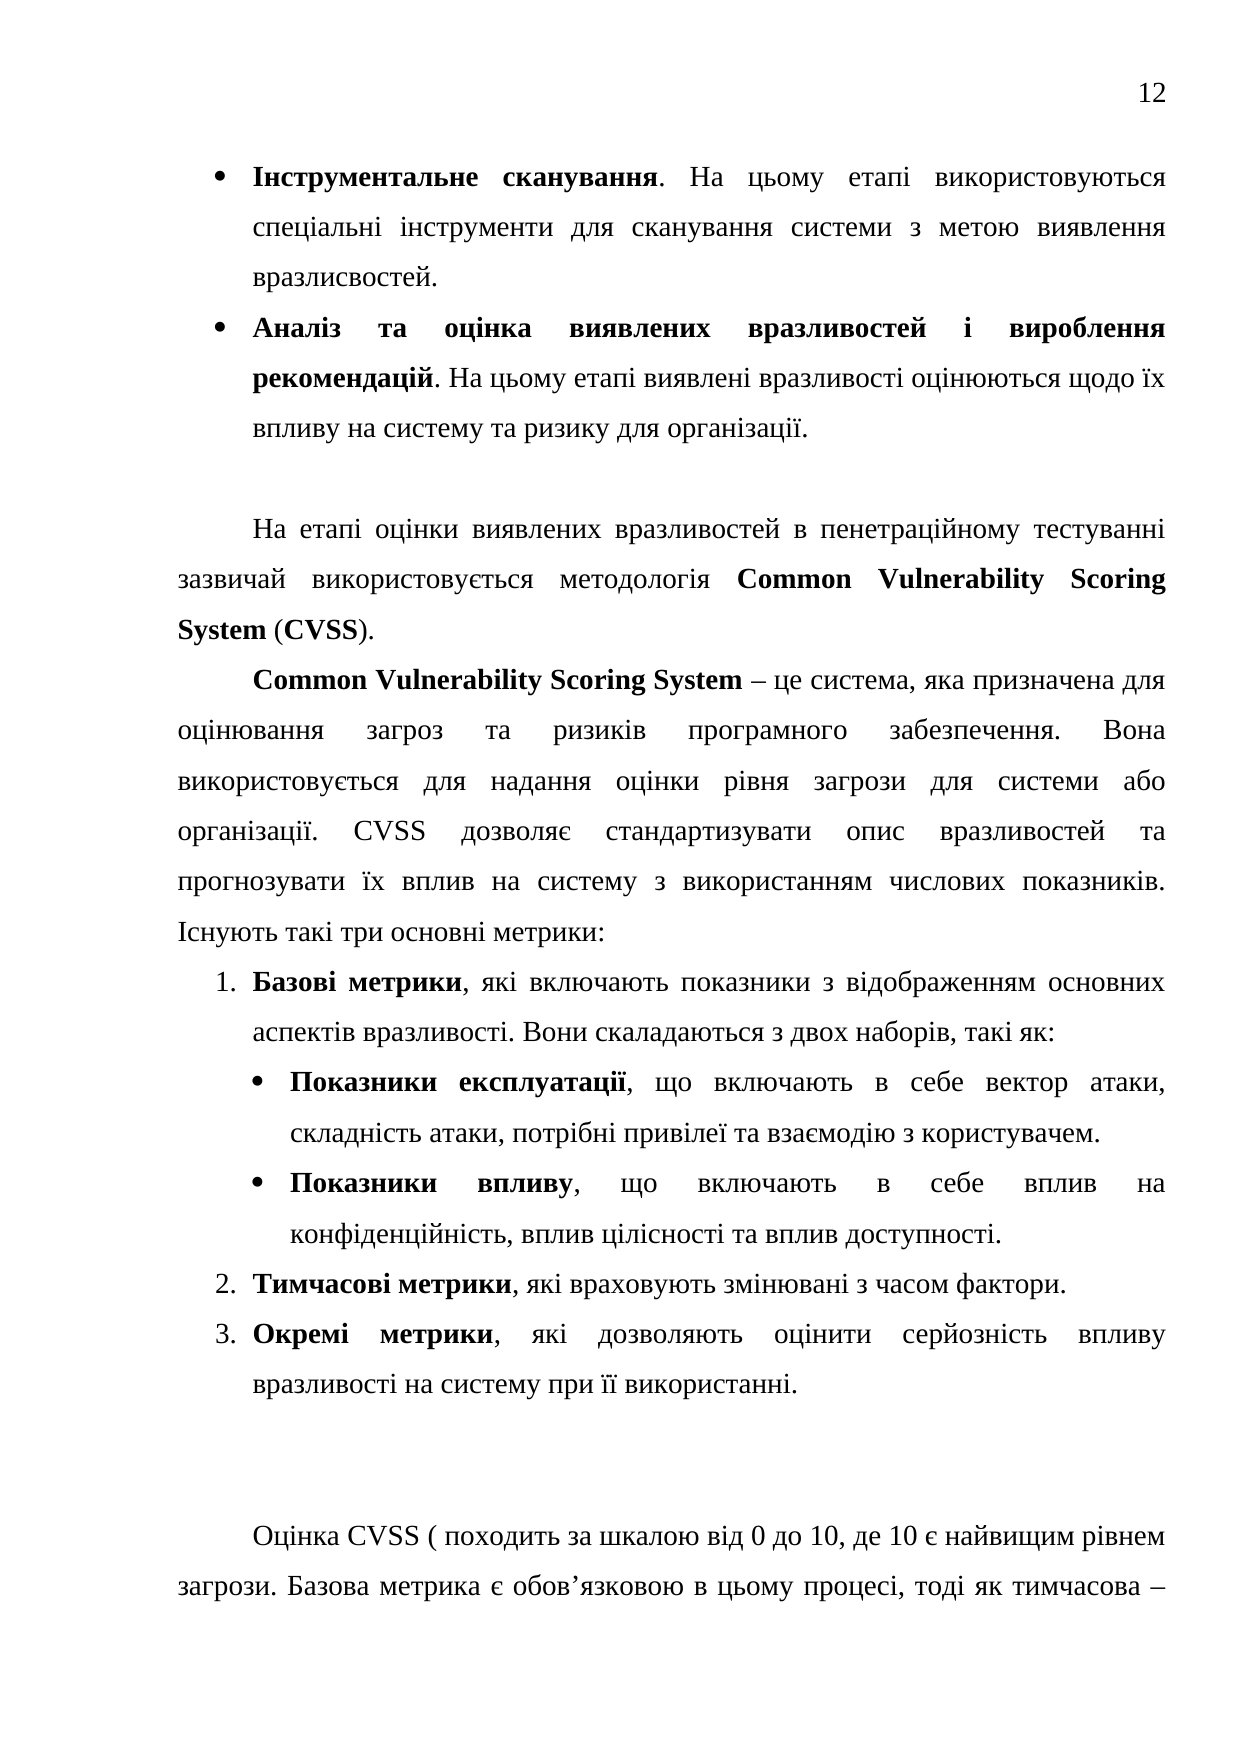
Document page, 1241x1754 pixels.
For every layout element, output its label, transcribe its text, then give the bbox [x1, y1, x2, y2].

list Інструментальне сканування. На цьому етапі використовуються спеціальні інструменти для сканування системи з метою виявлення вразлисвостей. [215, 159, 1166, 293]
list Тимчасові метрики, які враховують змінювані з часом фактори. [215, 1266, 1166, 1299]
list Базові метрики, які включають показники з відображенням основних аспектів вразливості. Вони скаладаються з двох наборів, такі як: [215, 964, 1166, 1048]
text На етапі оцінки виявлених вразливостей в пенетраційному тестуванні зазвичай використовується методологія Common Vulnerability Scoring System (CVSS). [177, 511, 1166, 645]
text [177, 1518, 1166, 1601]
list Показники впливу, що включають в себе вплив на конфіденційність, вплив цілісності та вплив доступності. [252, 1165, 1166, 1249]
text Common Vulnerability Scoring System – це система, яка призначена для оцінювання загроз та ризиків програмного забезпечення. Вона використовується для надання оцінки рівня загрози для системи або організації. CVSS дозволяє стандартизувати опис вразливостей та прогнозувати їх вплив на систему з використанням числових показників. Існують такі три основні метрики: [177, 662, 1166, 947]
list Окремі метрики, які дозволяють оцінити серйозність впливу вразливості на систему при її використанні. [215, 1316, 1166, 1400]
list Аналіз та оцінка виявлених вразливостей і вироблення рекомендацій. На цьому етапі виявлені вразливості оцінюються щодо їх впливу на систему та ризику для організації. [215, 310, 1166, 444]
list Показники експлуатації, що включають в себе вектор атаки, складність атаки, потрібні привілеї та взаємодію з користувачем. [252, 1064, 1166, 1148]
